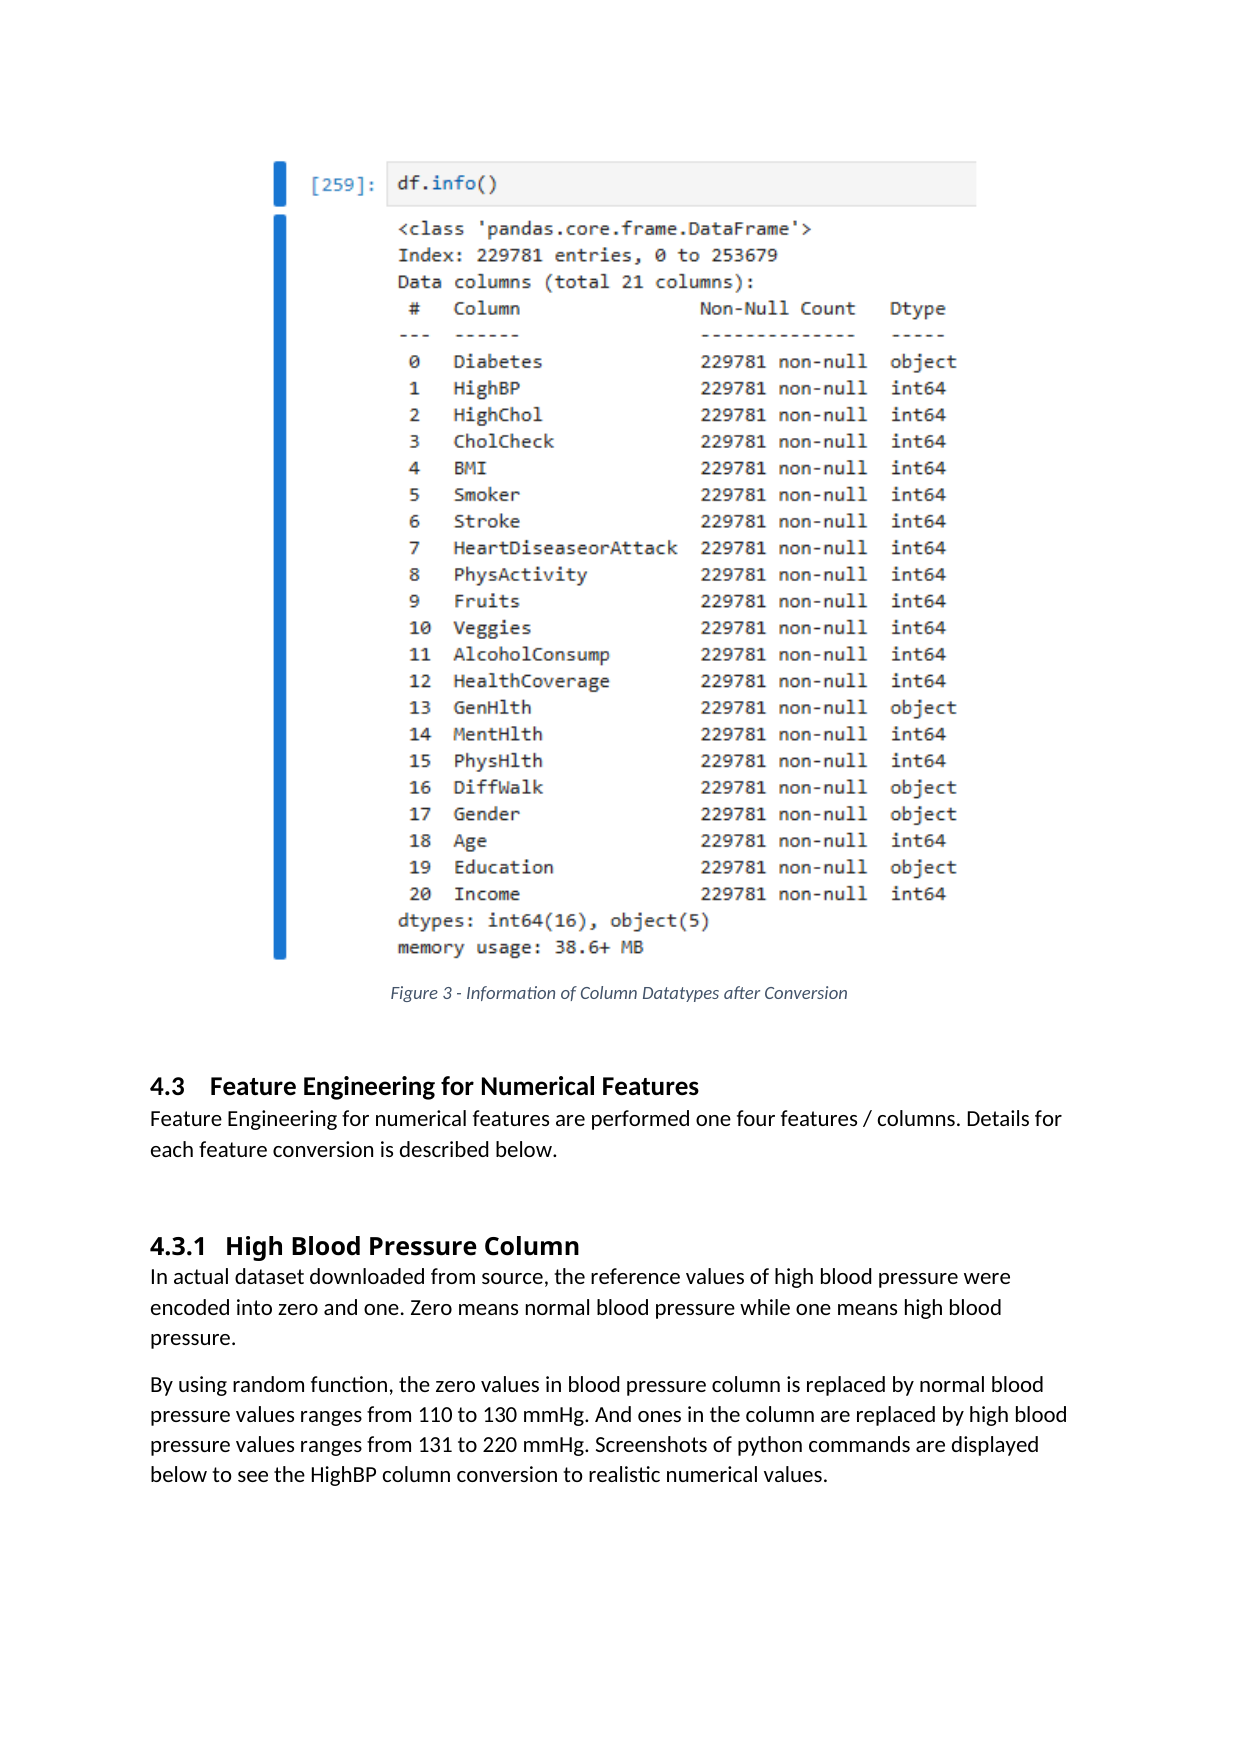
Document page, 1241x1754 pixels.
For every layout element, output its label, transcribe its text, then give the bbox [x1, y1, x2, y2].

subtitle Feature Engineering for Numerical Features [150, 1069, 1090, 1102]
text Feature Engineering for numerical features are performed one four features / columns. Details for each feature conversion is described below. [150, 1104, 1090, 1163]
text By using random function, the zero values in blood pressure column is replaced by normal blood pressure values ranges from 110 to 130 mmHg. And ones in the column are replaced by high blood pressure values ranges from 131 to 220 mmHg. Screenshots of python commands are displayed below to see the HighBP column conversion to realistic numerical values. [150, 1370, 1090, 1488]
text In actual dataset downloaded from source, the reference values of high blood pressure were encoded into zero and one. Zero means normal blood pressure while one means high blood pressure. [150, 1262, 1090, 1351]
picture [263, 150, 977, 963]
subtitle High Blood Pressure Column [150, 1228, 1090, 1262]
